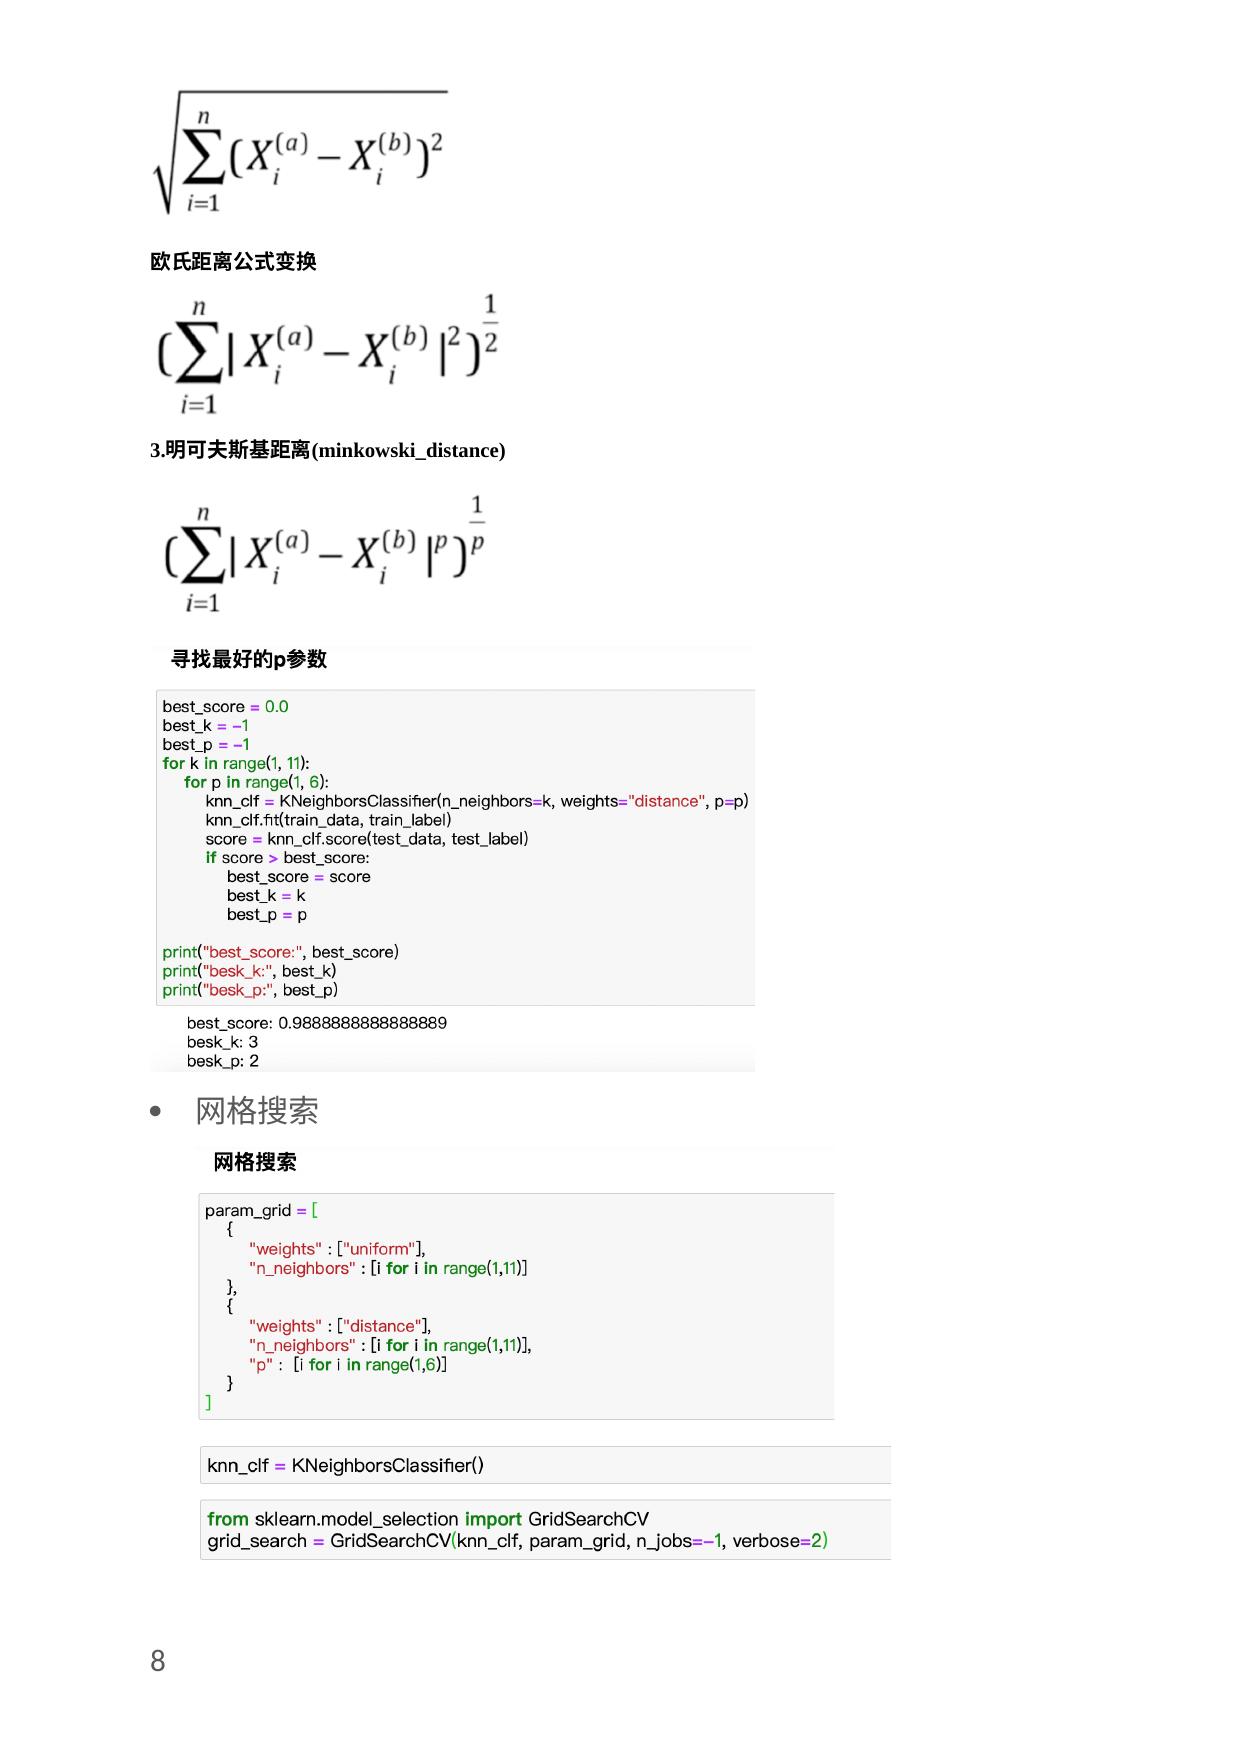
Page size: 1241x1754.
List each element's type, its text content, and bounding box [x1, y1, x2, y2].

picture [195, 1441, 892, 1566]
list 网格搜索 [150, 1087, 1090, 1132]
list 欧氏距离公式变换 [150, 246, 1090, 276]
picture [150, 75, 461, 230]
picture [150, 463, 534, 631]
picture [195, 1147, 835, 1426]
picture [150, 290, 546, 418]
text 3.明可夫斯基距离(minkowski_distance) [150, 433, 1090, 463]
picture [150, 646, 755, 1072]
